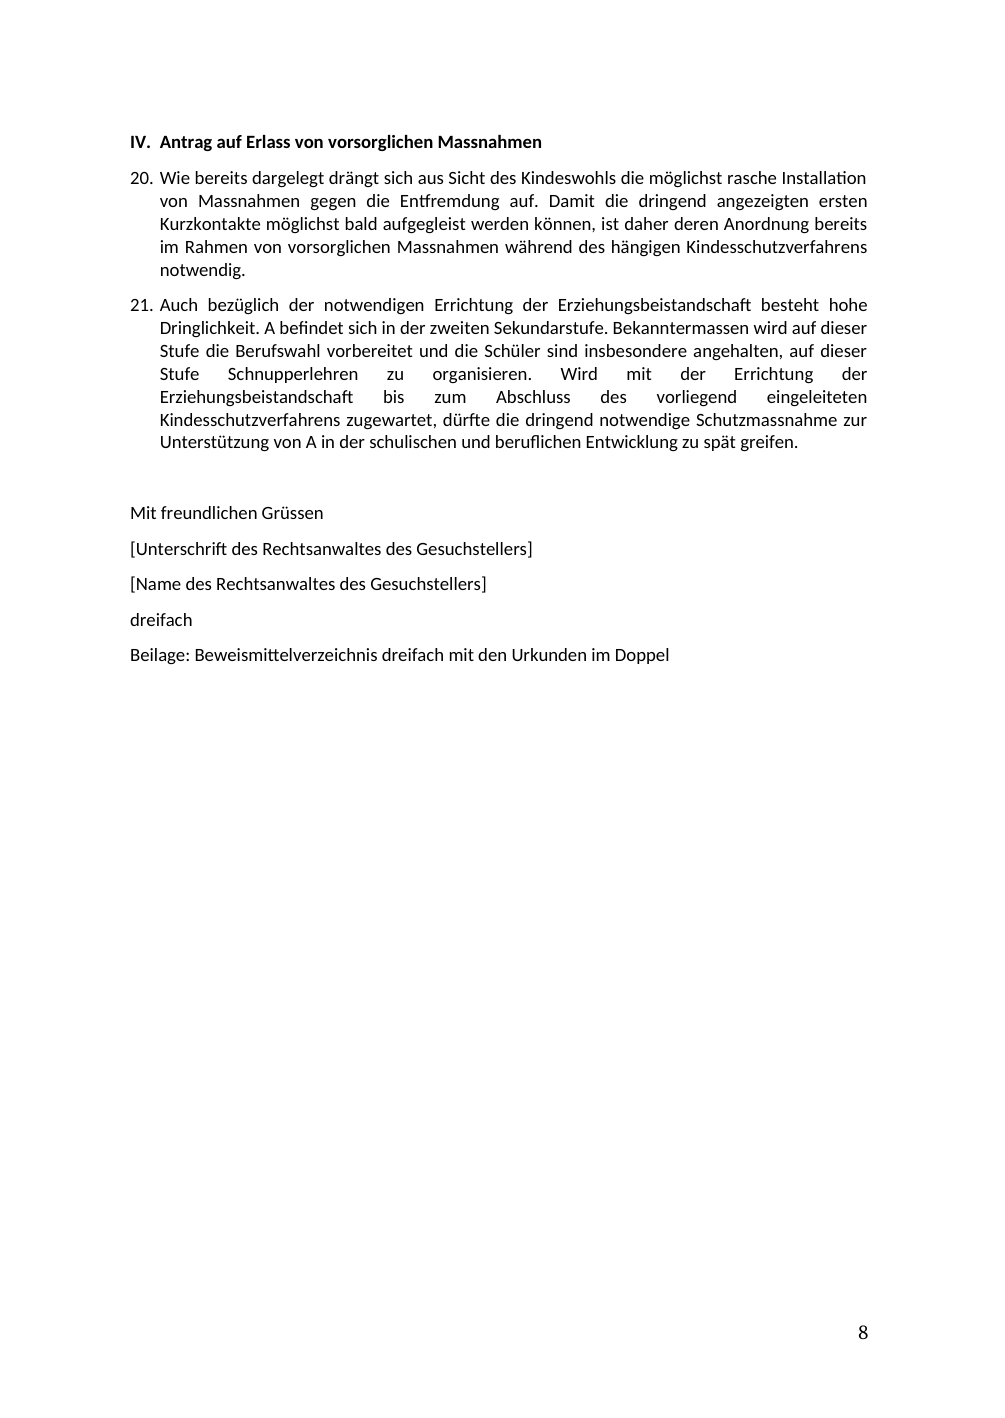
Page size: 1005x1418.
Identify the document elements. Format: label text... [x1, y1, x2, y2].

text [Name des Rechtsanwaltes des Gesuchstellers] [130, 572, 868, 595]
text IV. Antrag auf Erlass von vorsorglichen Massnahmen [130, 131, 868, 153]
text Beilage: Beweismittelverzeichnis dreifach mit den Urkunden im Doppel [130, 643, 868, 666]
list Wie bereits dargelegt drängt sich aus Sicht des Kindeswohls die möglichst rasche Installation von Massnahmen gegen die Entfremdung auf. Damit die dringend angezeigten ersten Kurzkontakte möglichst bald aufgegleist werden können, ist daher deren Anordnung bereits im Rahmen von vorsorglichen Massnahmen während des hängigen Kindesschutzverfahrens notwendig. [130, 166, 868, 281]
text [Unterschrift des Rechtsanwaltes des Gesuchstellers] [130, 537, 868, 560]
text dreifach [130, 608, 868, 631]
list Auch bezüglich der notwendigen Errichtung der Erziehungsbeistandschaft besteht hohe Dringlichkeit. A befindet sich in der zweiten Sekundarstufe. Bekanntermassen wird auf dieser Stufe die Berufswahl vorbereitet und die Schüler sind insbesondere angehalten, auf dieser Stufe Schnupperlehren zu organisieren. Wird mit der Errichtung der Erziehungsbeistandschaft bis zum Abschluss des vorliegend eingeleiteten Kindesschutzverfahrens zugewartet, dürfte die dringend notwendige Schutzmassnahme zur Unterstützung von A in der schulischen und beruflichen Entwicklung zu spät greifen. [130, 293, 868, 453]
text Mit freundlichen Grüssen [130, 501, 868, 524]
